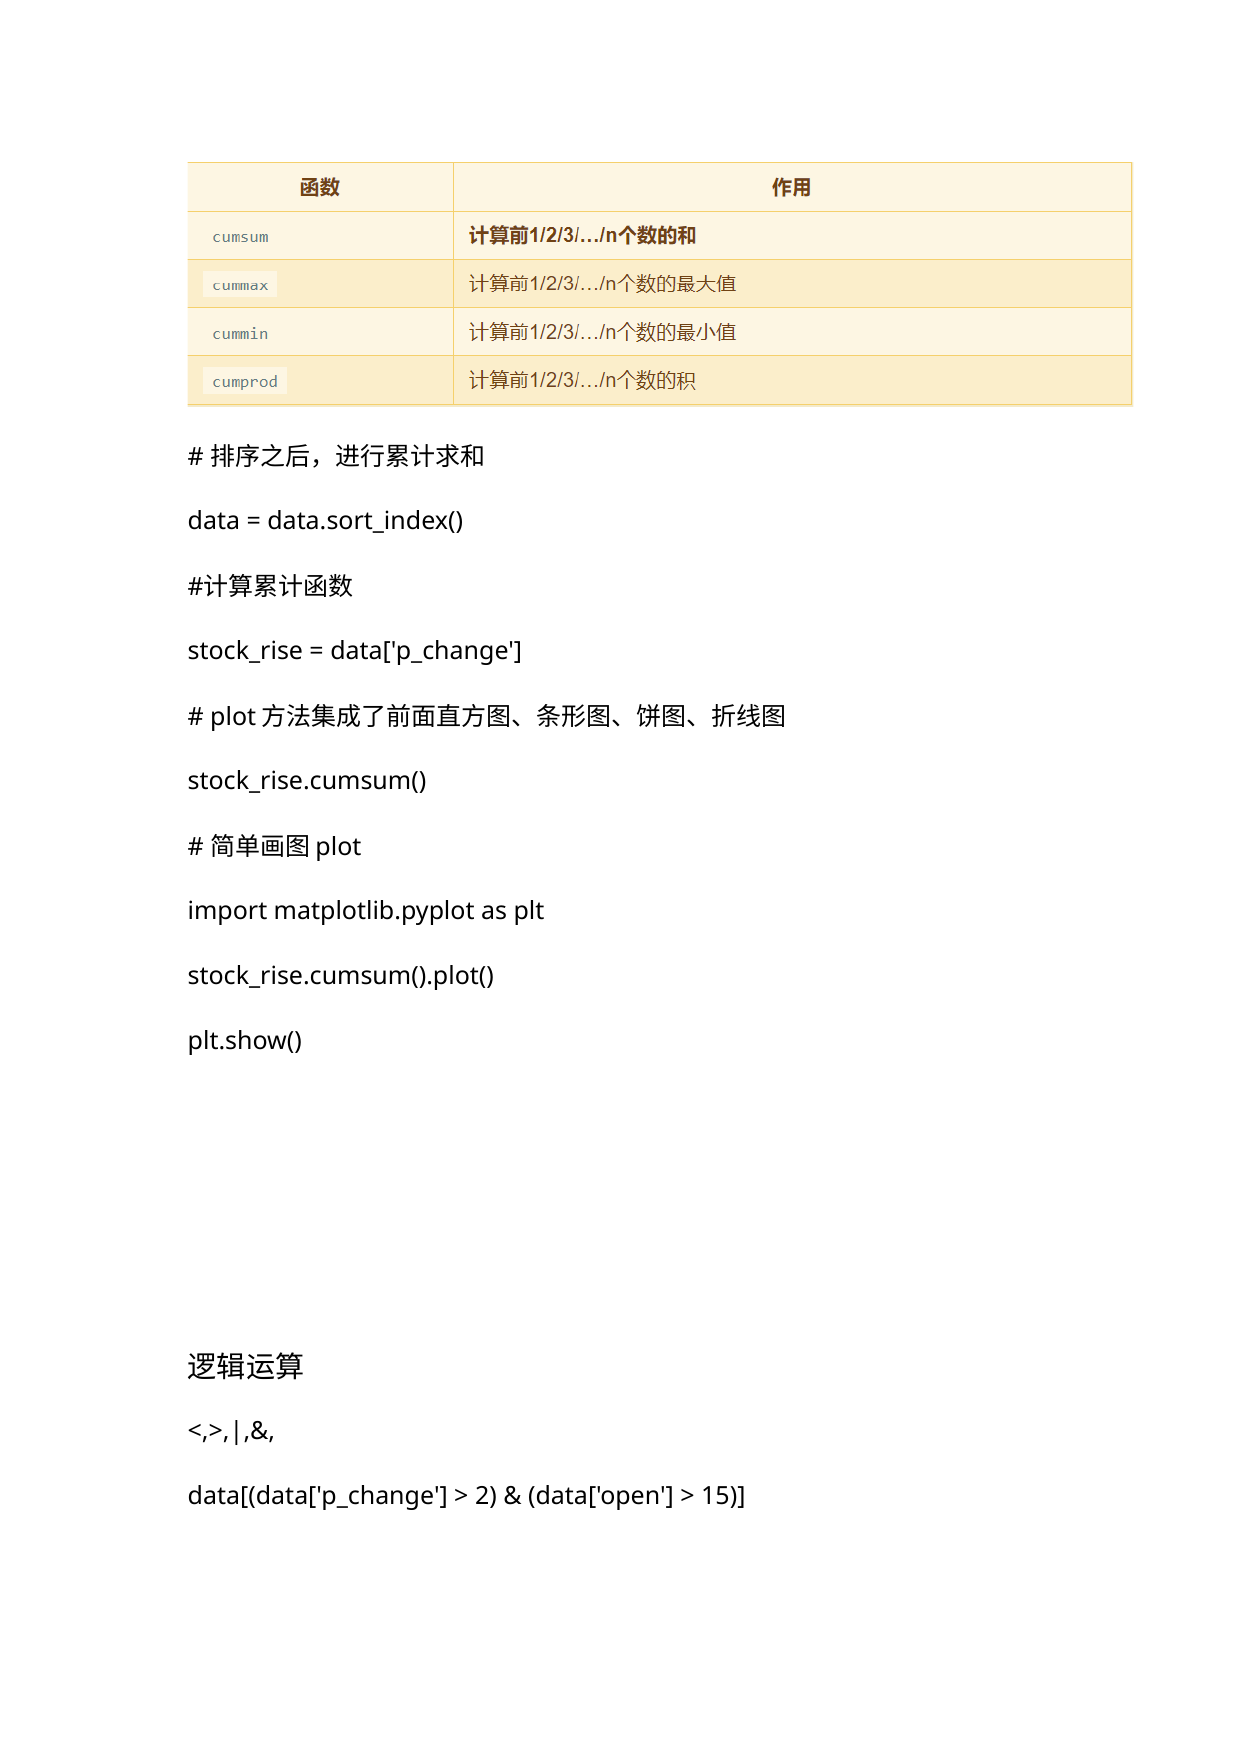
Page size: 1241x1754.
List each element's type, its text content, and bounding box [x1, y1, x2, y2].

text stock_rise = data['p_change'] [187, 617, 1053, 682]
picture [187, 162, 1134, 407]
text <,>,|,&, [187, 1397, 1053, 1462]
text #计算累计函数 [187, 552, 1053, 617]
text data[(data['p_change'] > 2) & (data['open'] > 15)] [187, 1462, 1053, 1527]
text 逻辑运算 [187, 1332, 1053, 1397]
text import matplotlib.pyplot as plt [187, 877, 1053, 942]
text stock_rise.cumsum() [187, 747, 1053, 812]
text # 排序之后，进行累计求和 [187, 422, 1053, 487]
text stock_rise.cumsum().plot() [187, 942, 1053, 1007]
text # plot方法集成了前面直方图、条形图、饼图、折线图 [187, 682, 1053, 747]
text plt.show() [187, 1007, 1053, 1072]
text data = data.sort_index() [187, 487, 1053, 552]
text # 简单画图plot [187, 812, 1053, 877]
